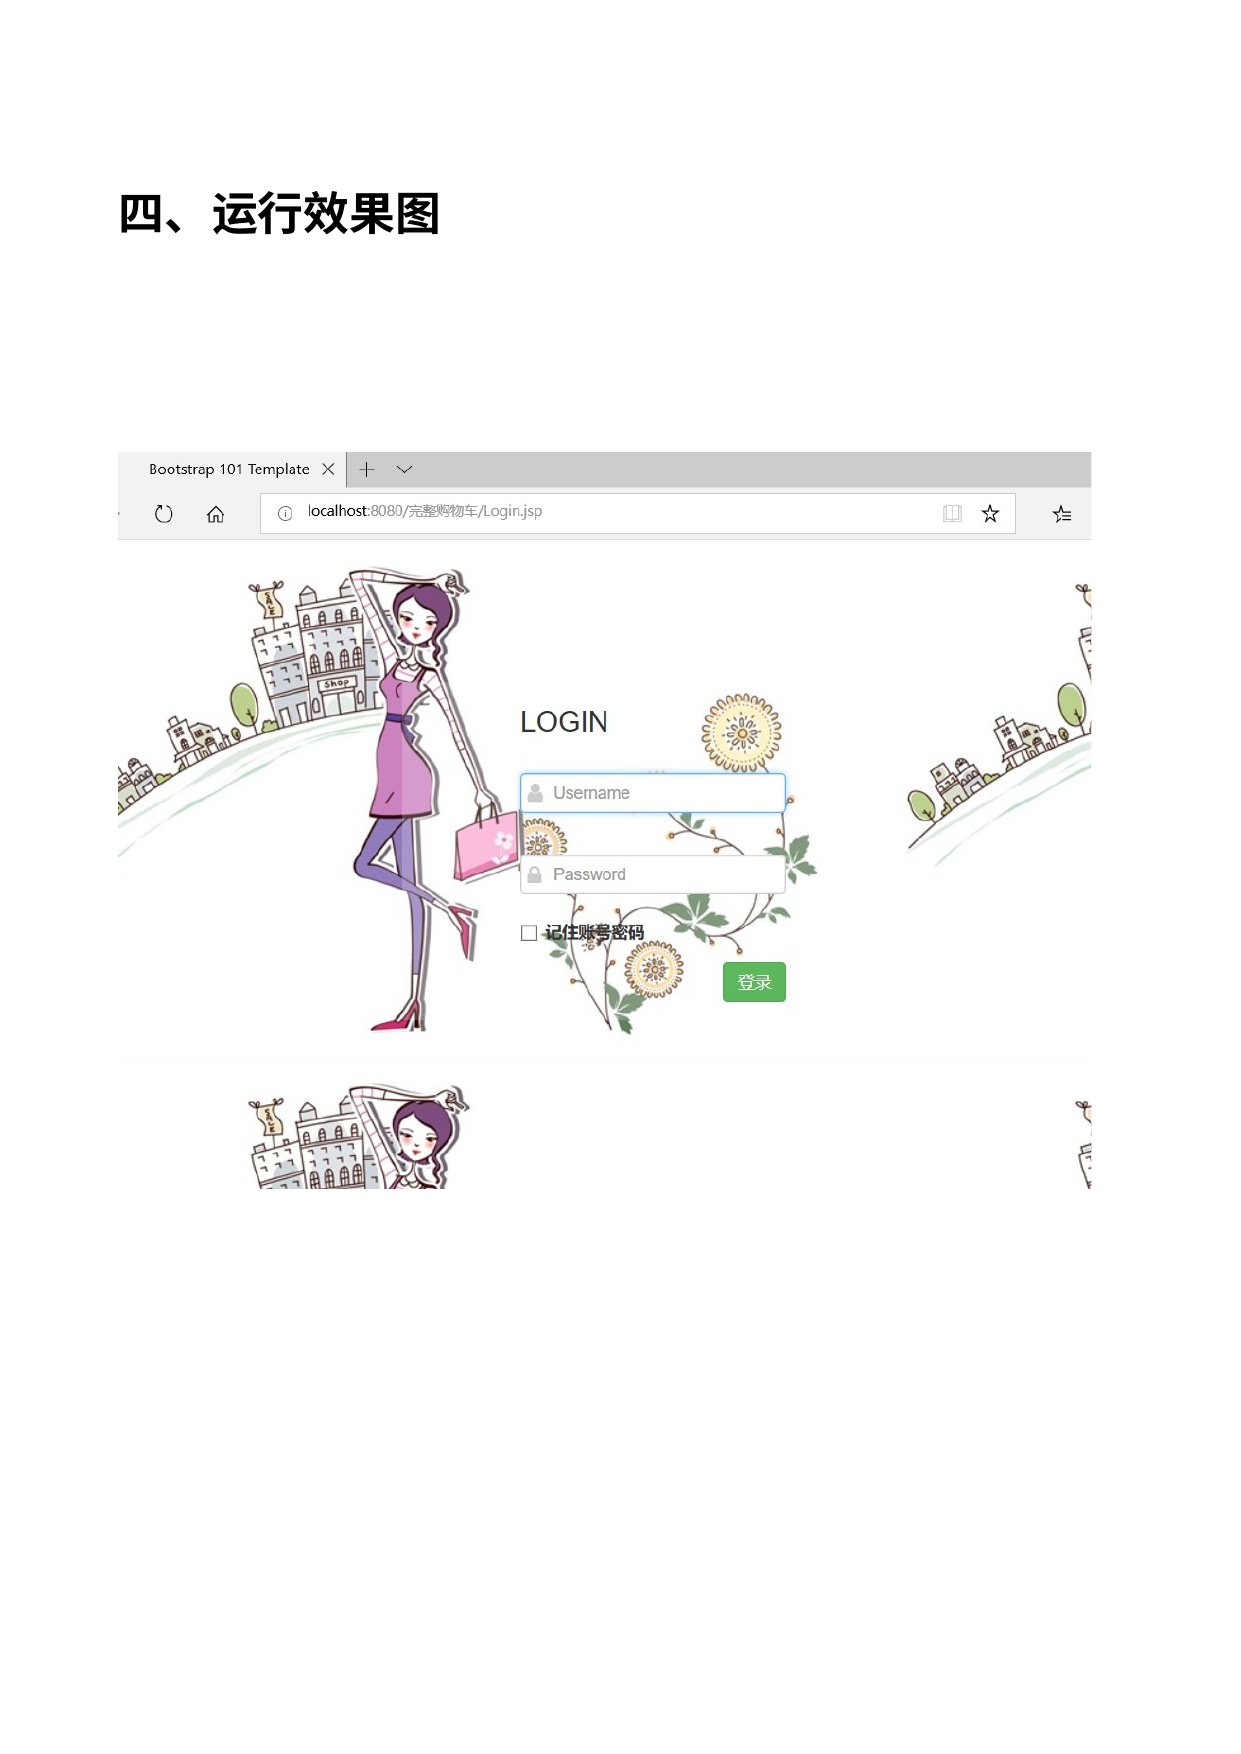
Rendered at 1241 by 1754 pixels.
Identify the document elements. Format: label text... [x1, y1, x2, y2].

picture [118, 452, 1092, 1189]
subtitle 运行效果图 [118, 162, 1093, 259]
